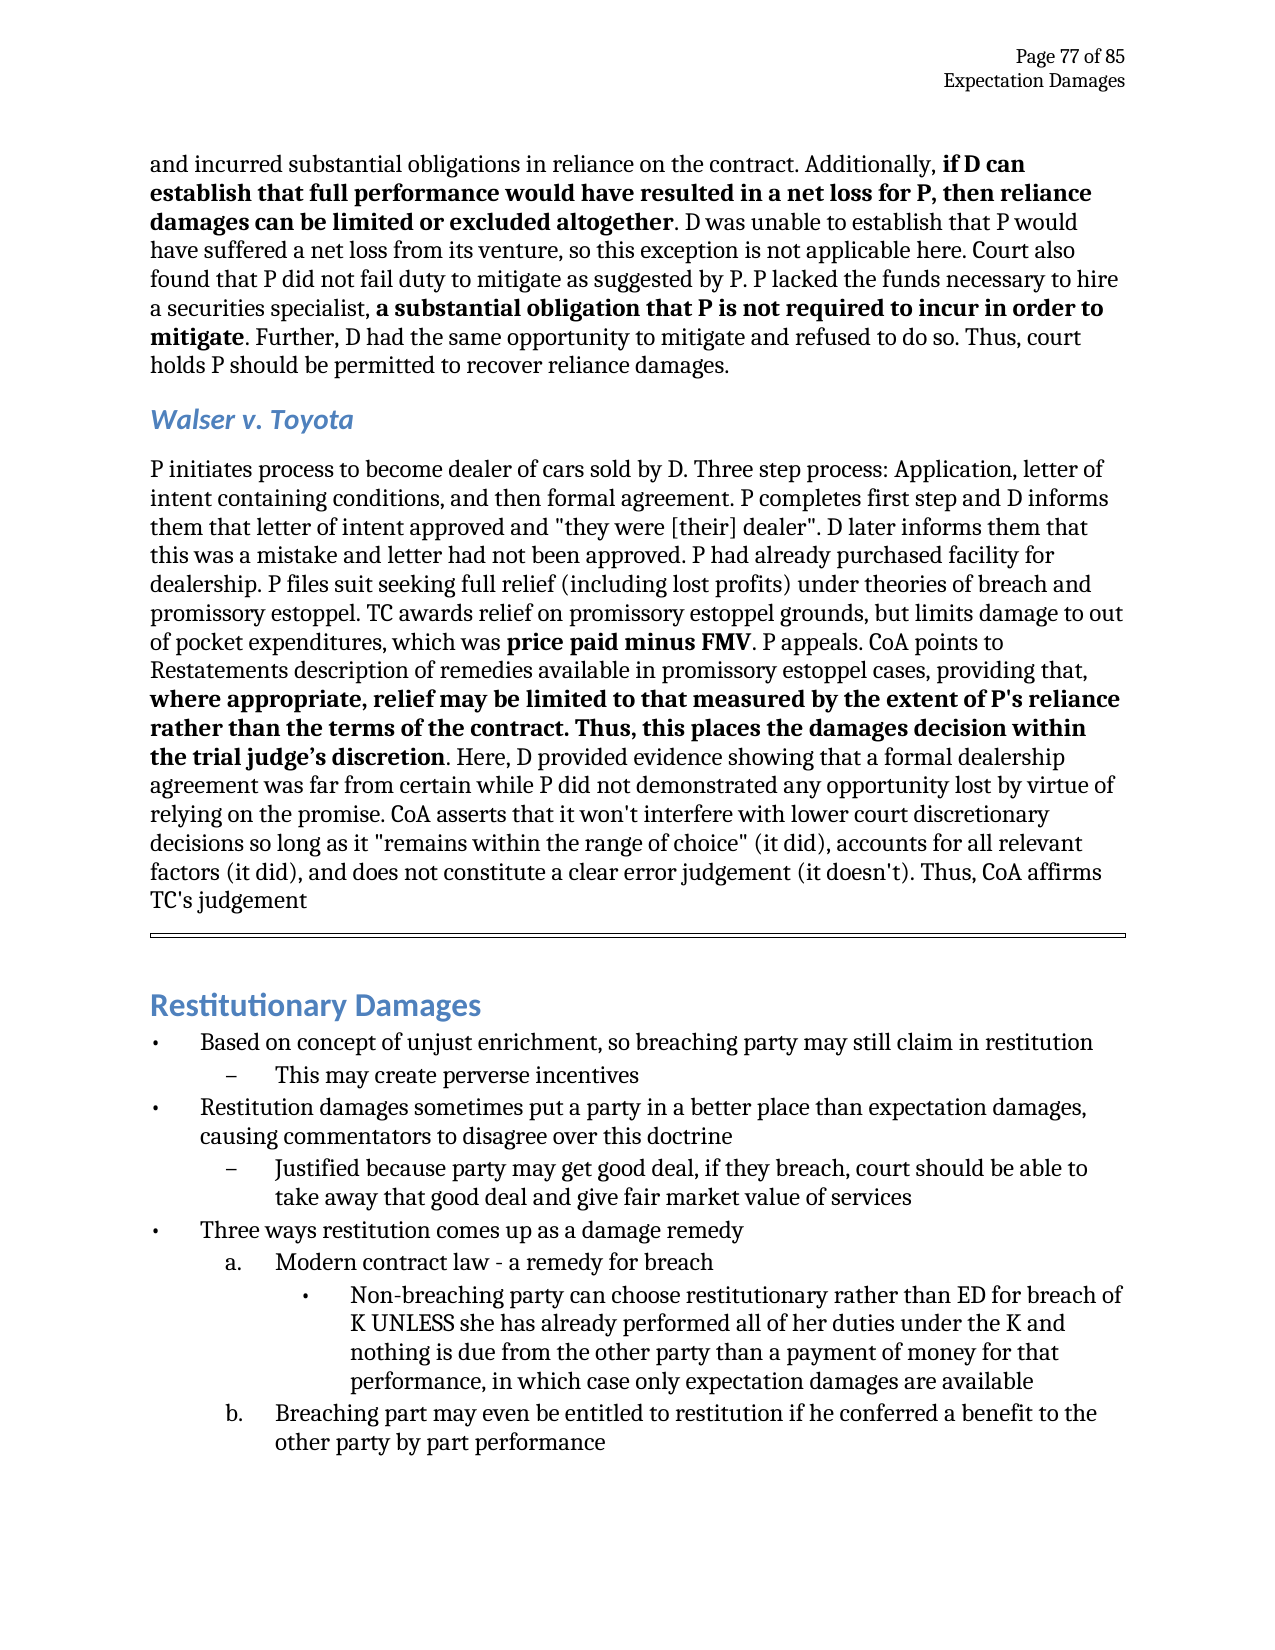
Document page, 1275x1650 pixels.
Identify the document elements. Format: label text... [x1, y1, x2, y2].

list Justified because party may get good deal, if they breach, court should be able to take away that good deal and give fair market value of services [225, 1154, 1125, 1212]
list Breaching part may even be entitled to restitution if he conferred a benefit to the other party by part performance [225, 1399, 1125, 1457]
list This may create perverse incentives [225, 1061, 1125, 1089]
subtitle Walser v. Toyota [150, 401, 1125, 436]
list Based on concept of unjust enrichment, so breaching party may still claim in restitution [150, 1028, 1125, 1057]
list Restitution damages sometimes put a party in a better place than expectation damages, causing commentators to disagree over this doctrine [150, 1093, 1125, 1151]
text P initiates process to become dealer of cars sold by D. Three step process: Application, letter of intent containing conditions, and then formal agreement. P completes first step and D informs them that letter of intent approved and "they were [their] dealer". D later informs them that this was a mistake and letter had not been approved. P had already purchased facility for dealership. P files suit seeking full relief (including lost profits) under theories of breach and promissory estoppel. TC awards relief on promissory estoppel grounds, but limits damage to out of pocket expenditures, which was price paid minus FMV. P appeals. CoA points to Restatements description of remedies available in promissory estoppel cases, providing that, where appropriate, relief may be limited to that measured by the extent of P's reliance rather than the terms of the contract. Thus, this places the damages decision within the trial judge’s discretion. Here, D provided evidence showing that a formal dealership agreement was far from certain while P did not demonstrated any opportunity lost by virtue of relying on the promise. CoA asserts that it won't interfere with lower court discretionary decisions so long as it "remains within the range of choice" (it did), accounts for all relevant factors (it did), and does not constitute a clear error judgement (it doesn't). Thus, CoA affirms TC's judgement [150, 455, 1125, 915]
list Modern contract law - a remedy for breach [225, 1248, 1125, 1277]
subtitle Restitutionary Damages [150, 983, 1125, 1024]
list Three ways restitution comes up as a damage remedy [150, 1216, 1125, 1244]
list Non-breaching party can choose restitutionary rather than ED for breach of K UNLESS she has already performed all of her duties under the K and nothing is due from the other party than a payment of money for that performance, in which case only expectation damages are available [300, 1281, 1125, 1396]
